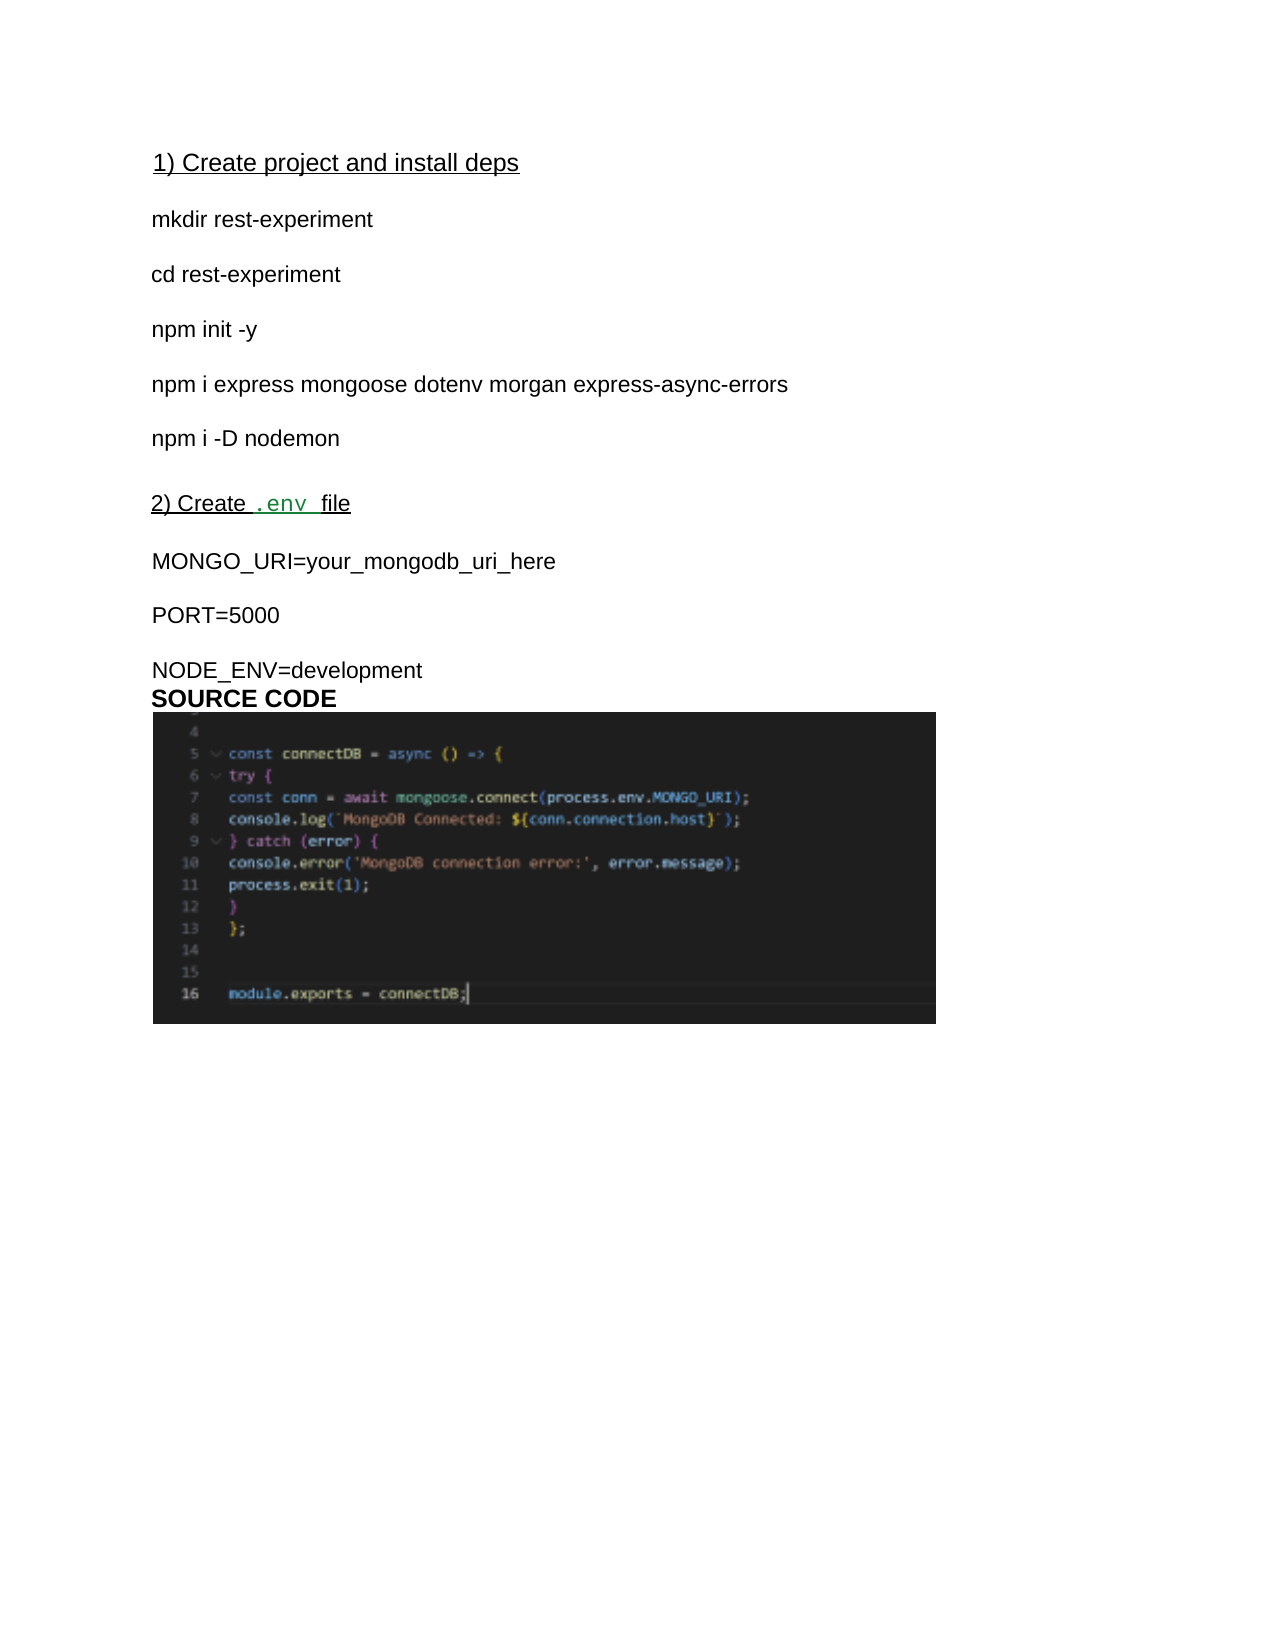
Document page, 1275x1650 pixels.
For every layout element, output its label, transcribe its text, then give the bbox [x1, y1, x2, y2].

text PORT=5000 [152, 602, 1129, 629]
text npm init -y [151, 316, 1129, 342]
text 1) Create project and install deps [153, 148, 1129, 177]
text cd rest-experiment [151, 261, 1129, 287]
text NODE_ENV=development [152, 657, 1129, 684]
text SOURCE CODE [151, 684, 1129, 712]
picture [153, 712, 936, 1024]
text MONGO_URI=your_mongodb_uri_here [152, 548, 1129, 574]
text mkdir rest-experiment [151, 206, 1129, 232]
text 2) Create .env file [151, 487, 1129, 517]
text npm i express mongoose dotenv morgan express-async-errors [151, 371, 1129, 397]
text npm i -D nodemon [151, 425, 1129, 452]
